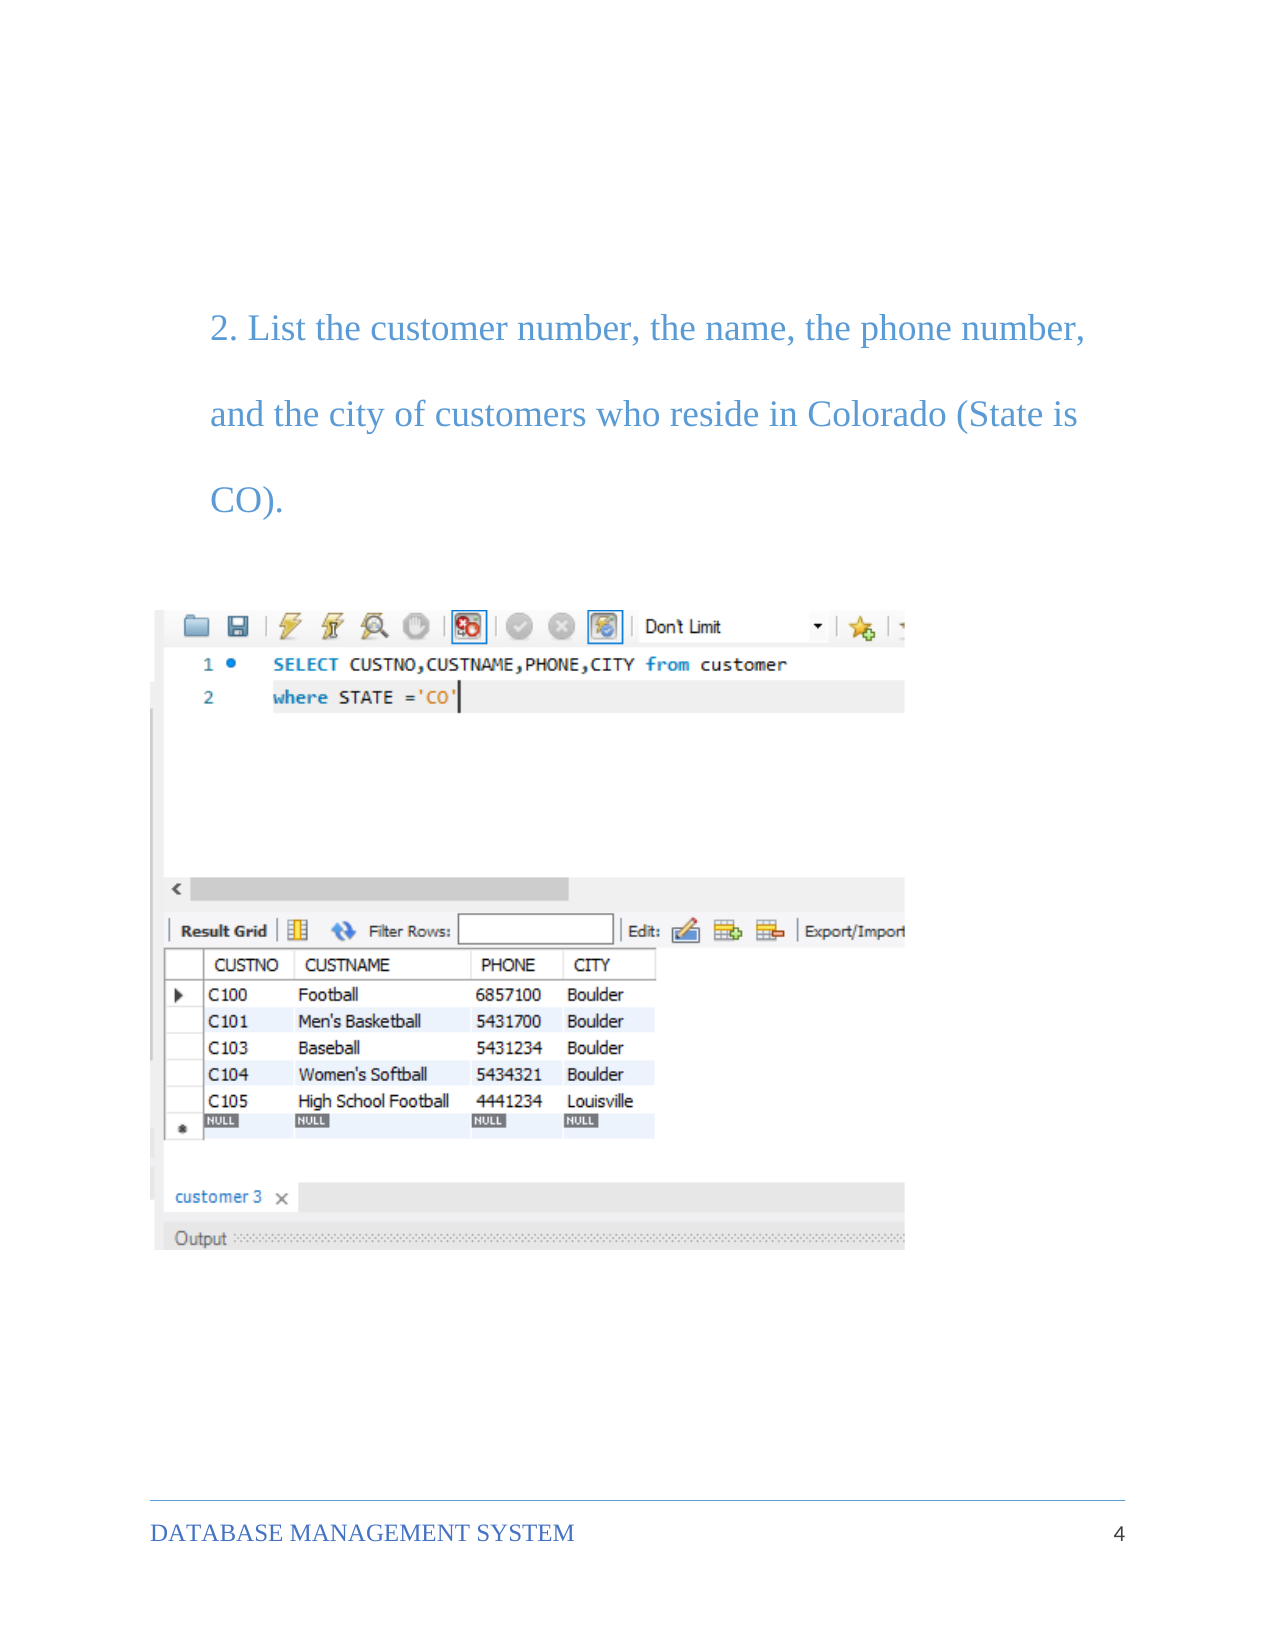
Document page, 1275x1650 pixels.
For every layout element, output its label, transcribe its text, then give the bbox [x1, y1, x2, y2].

picture [150, 610, 905, 1250]
text 2. List the customer number, the name, the phone number, and the city of customers who reside in Colorado (State is CO). [210, 305, 1125, 521]
